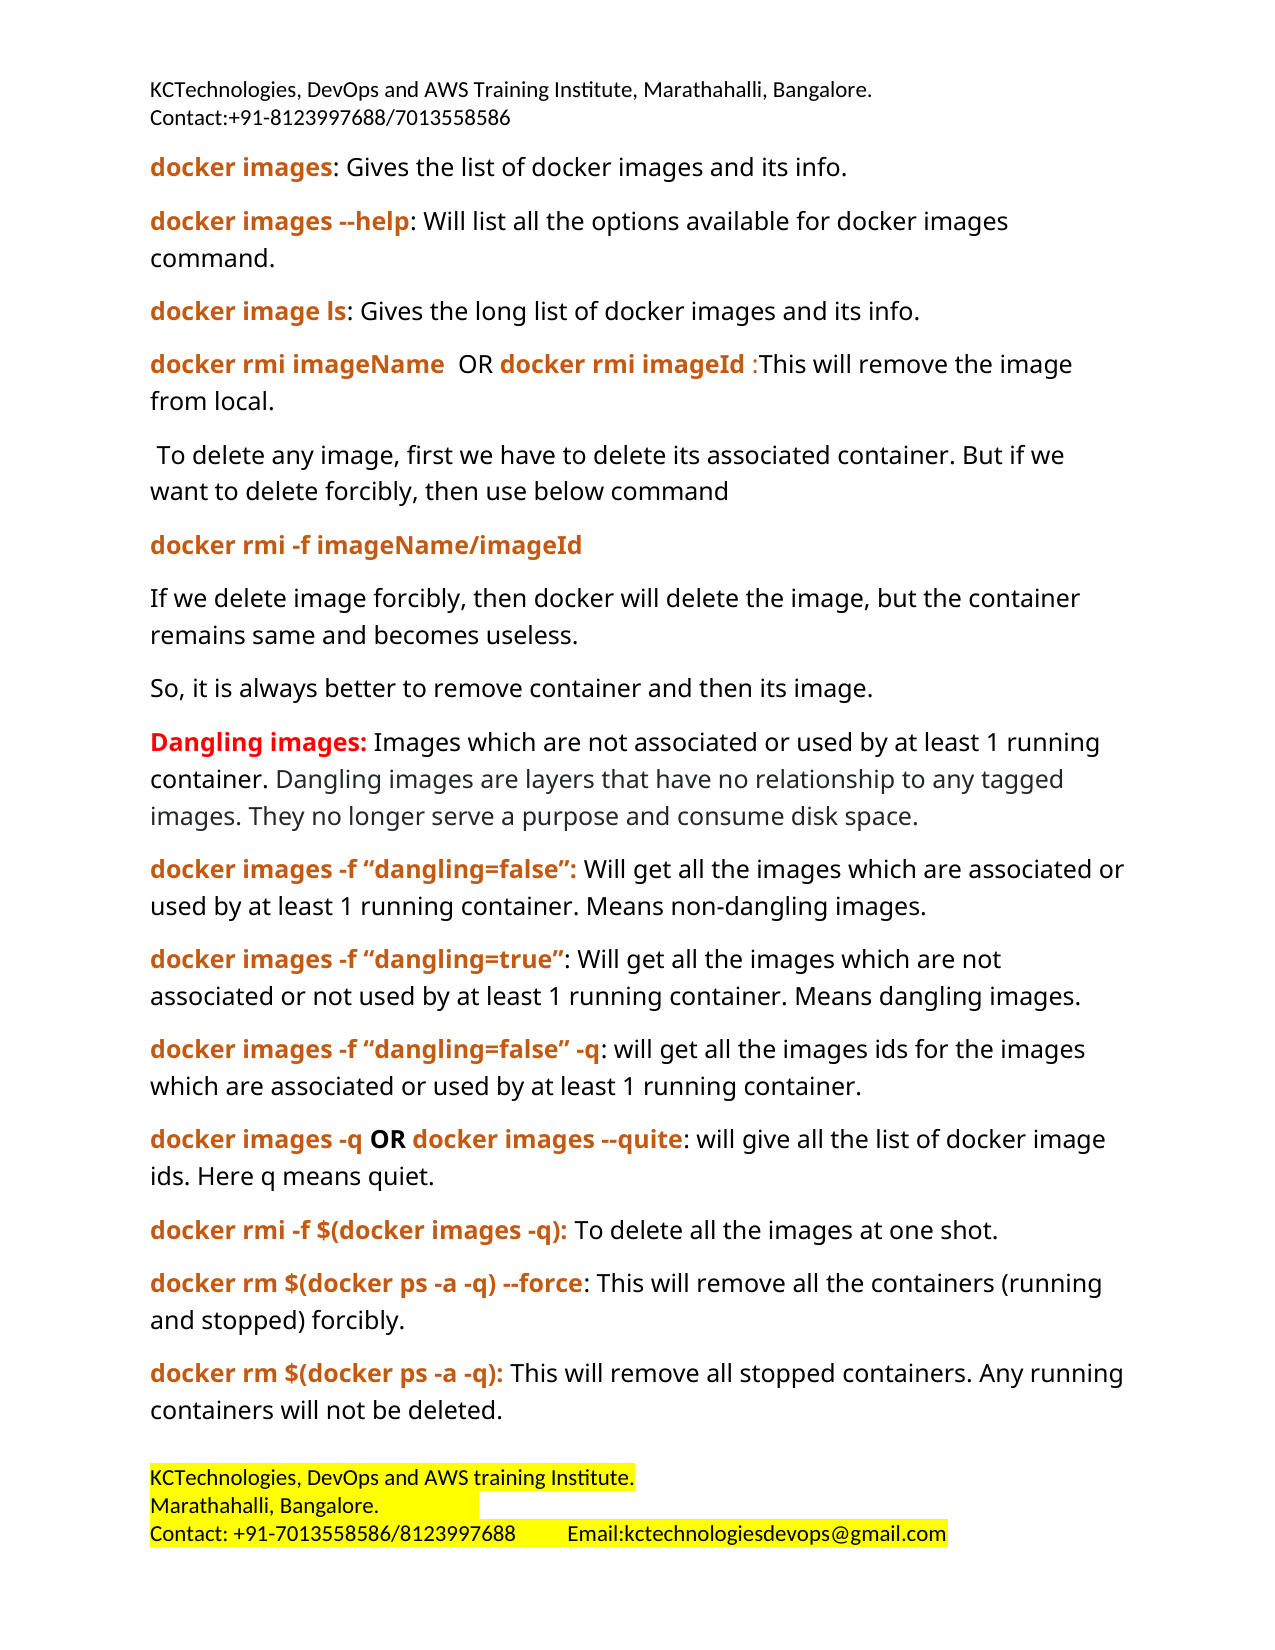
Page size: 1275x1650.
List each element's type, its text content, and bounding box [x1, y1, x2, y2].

text docker rmi -f imageName/imageId [150, 527, 1125, 562]
text So, it is always better to remove container and then its image. [150, 671, 1125, 705]
text docker rmi imageName OR docker rmi imageId :This will remove the image from local. [150, 347, 1125, 418]
text docker images -f “dangling=true”: Will get all the images which are not associated or not used by at least 1 running container. Means dangling images. [150, 942, 1125, 1013]
text docker rm $(docker ps -a -q): This will remove all stopped containers. Any running containers will not be deleted. [150, 1356, 1125, 1427]
text docker images: Gives the list of docker images and its info. [150, 150, 1125, 184]
text docker rmi -f $(docker images -q): To delete all the images at one shot. [150, 1212, 1125, 1246]
text docker images -f “dangling=false”: Will get all the images which are associated or used by at least 1 running container. Means non-dangling images. [150, 852, 1125, 922]
text If we delete image forcibly, then docker will delete the image, but the container remains same and becomes useless. [150, 581, 1125, 652]
text docker rm $(docker ps -a -q) --force: This will remove all the containers (running and stopped) forcibly. [150, 1266, 1125, 1337]
text docker images -f “dangling=false” -q: will get all the images ids for the images which are associated or used by at least 1 running container. [150, 1032, 1125, 1103]
text Dangling images: Images which are not associated or used by at least 1 running container. Dangling images are layers that have no relationship to any tagged images. They no longer serve a purpose and consume disk space. [150, 724, 1125, 832]
text docker images --help: Will list all the options available for docker images command. [150, 203, 1125, 274]
text docker image ls: Gives the long list of docker images and its info. [150, 294, 1125, 328]
text docker images -q OR docker images --quite: will give all the list of docker image ids. Here q means quiet. [150, 1122, 1125, 1193]
text To delete any image, first we have to delete its associated container. But if we want to delete forcibly, then use below command [150, 437, 1125, 508]
